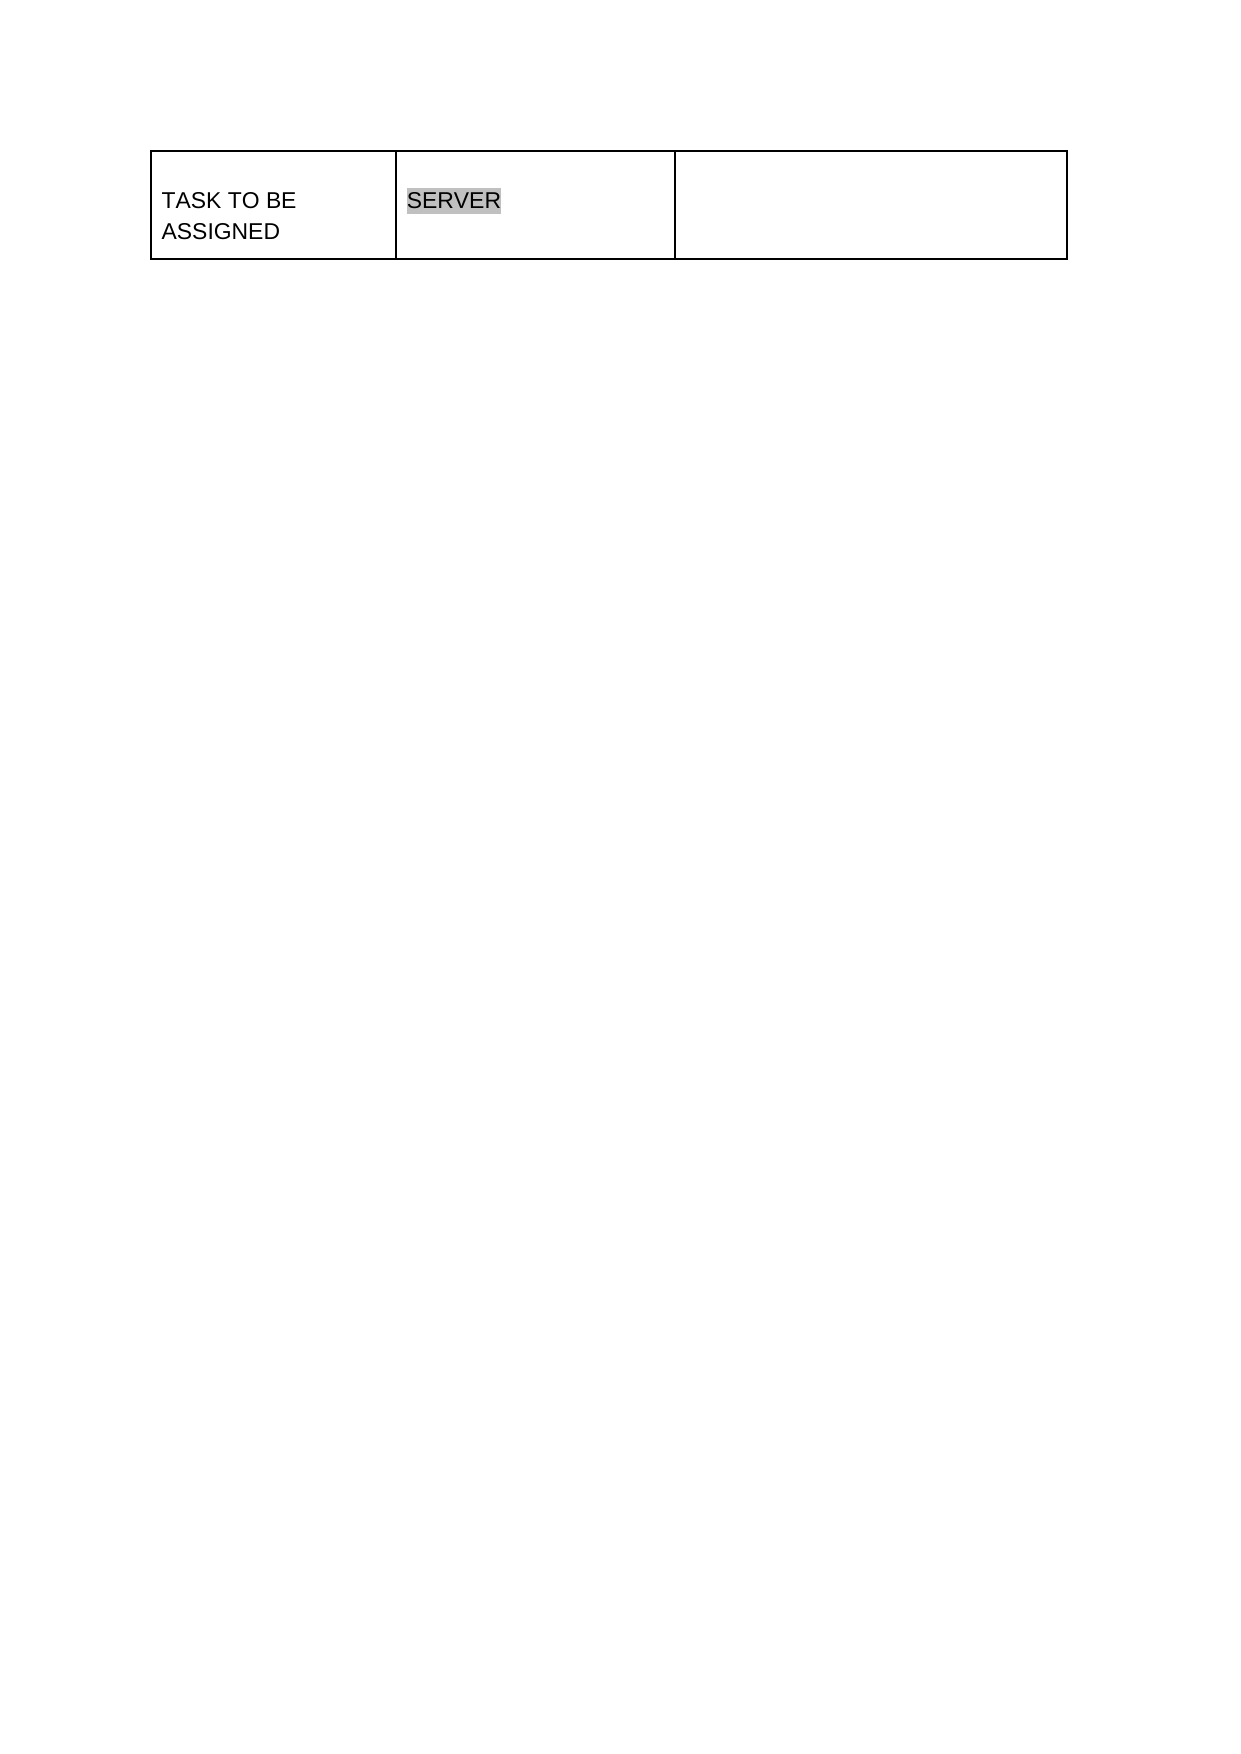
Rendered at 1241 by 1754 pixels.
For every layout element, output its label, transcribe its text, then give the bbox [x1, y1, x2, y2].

table_cell TASK TO BE ASSIGNED [152, 152, 395, 258]
table_cell SERVER [397, 152, 674, 258]
table_cell [676, 152, 1066, 258]
